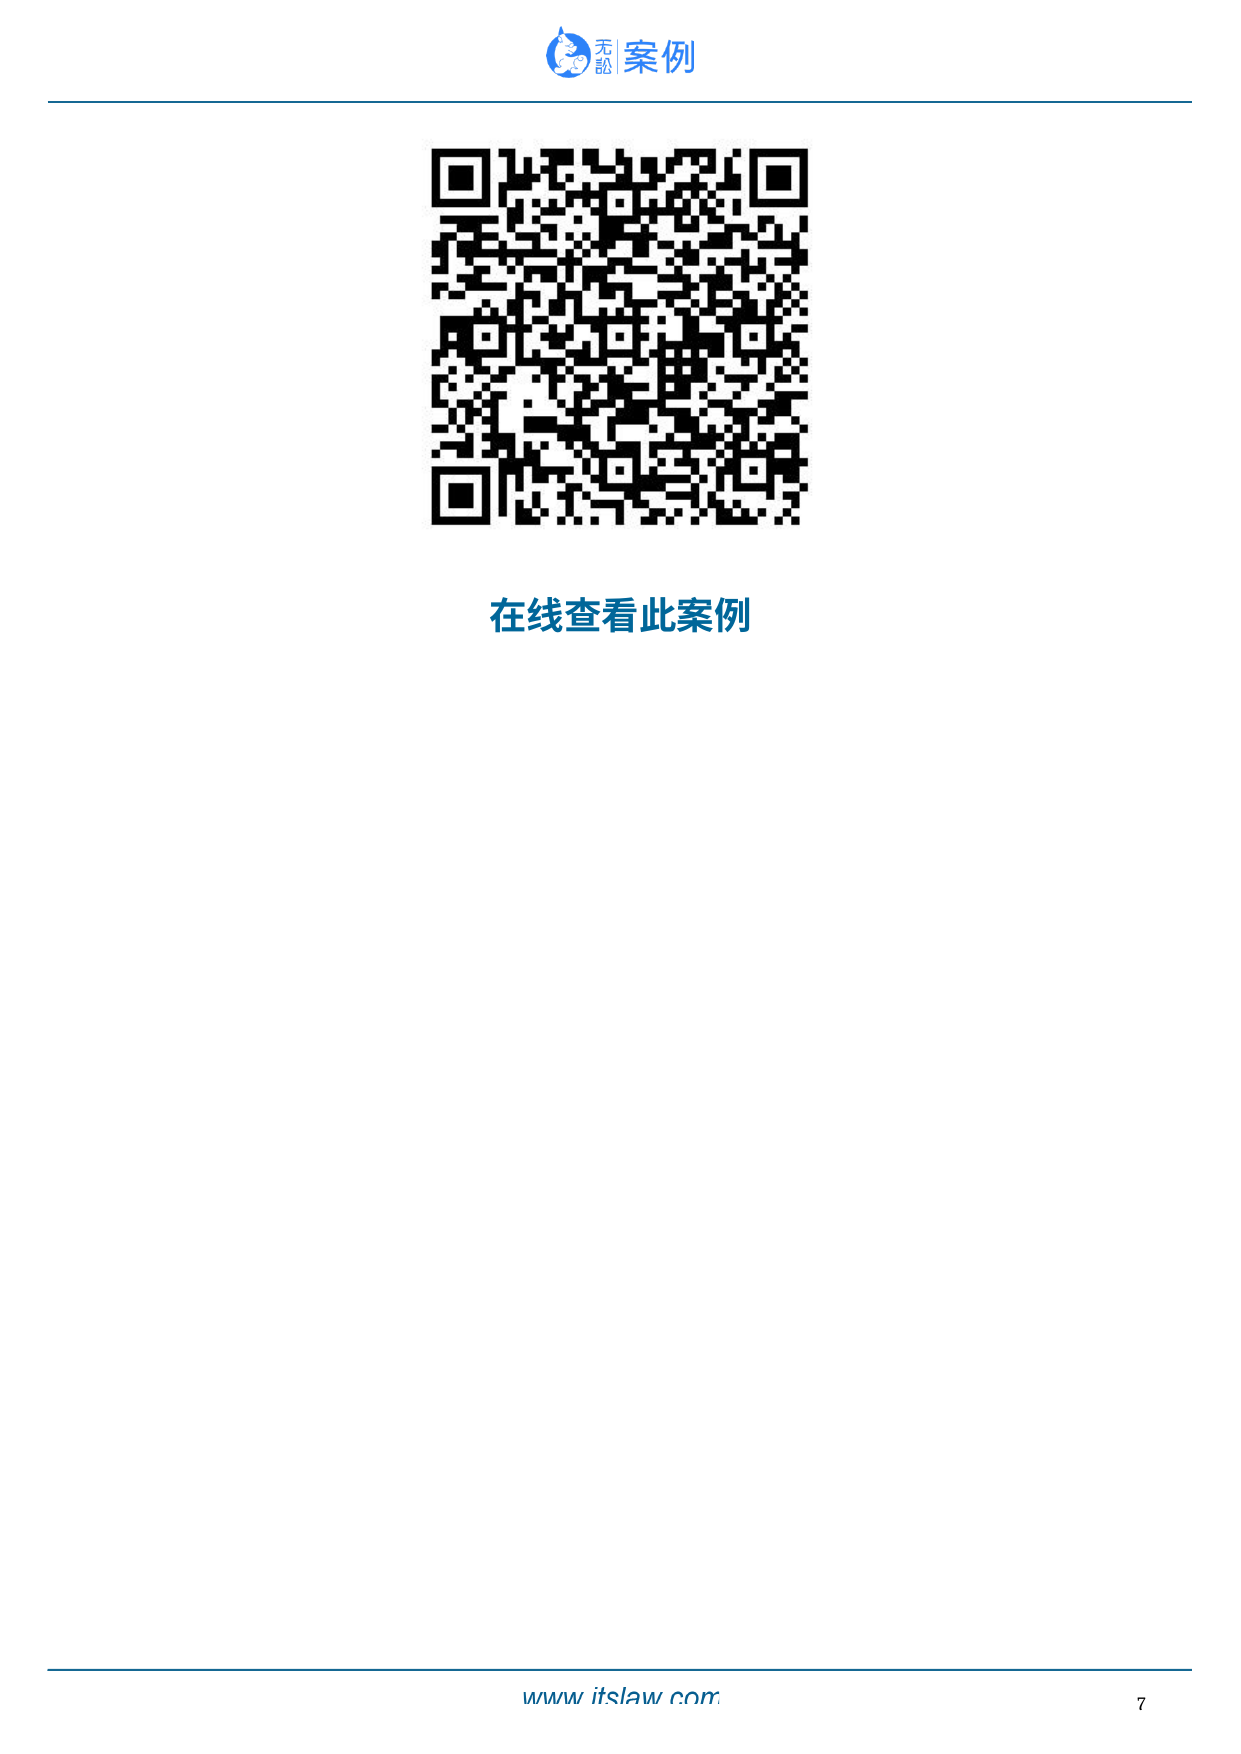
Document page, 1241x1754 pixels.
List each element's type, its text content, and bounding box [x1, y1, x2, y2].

picture [546, 26, 694, 78]
text 在线查看此案例 [94, 569, 1146, 657]
picture [411, 128, 829, 546]
picture [523, 1687, 720, 1704]
